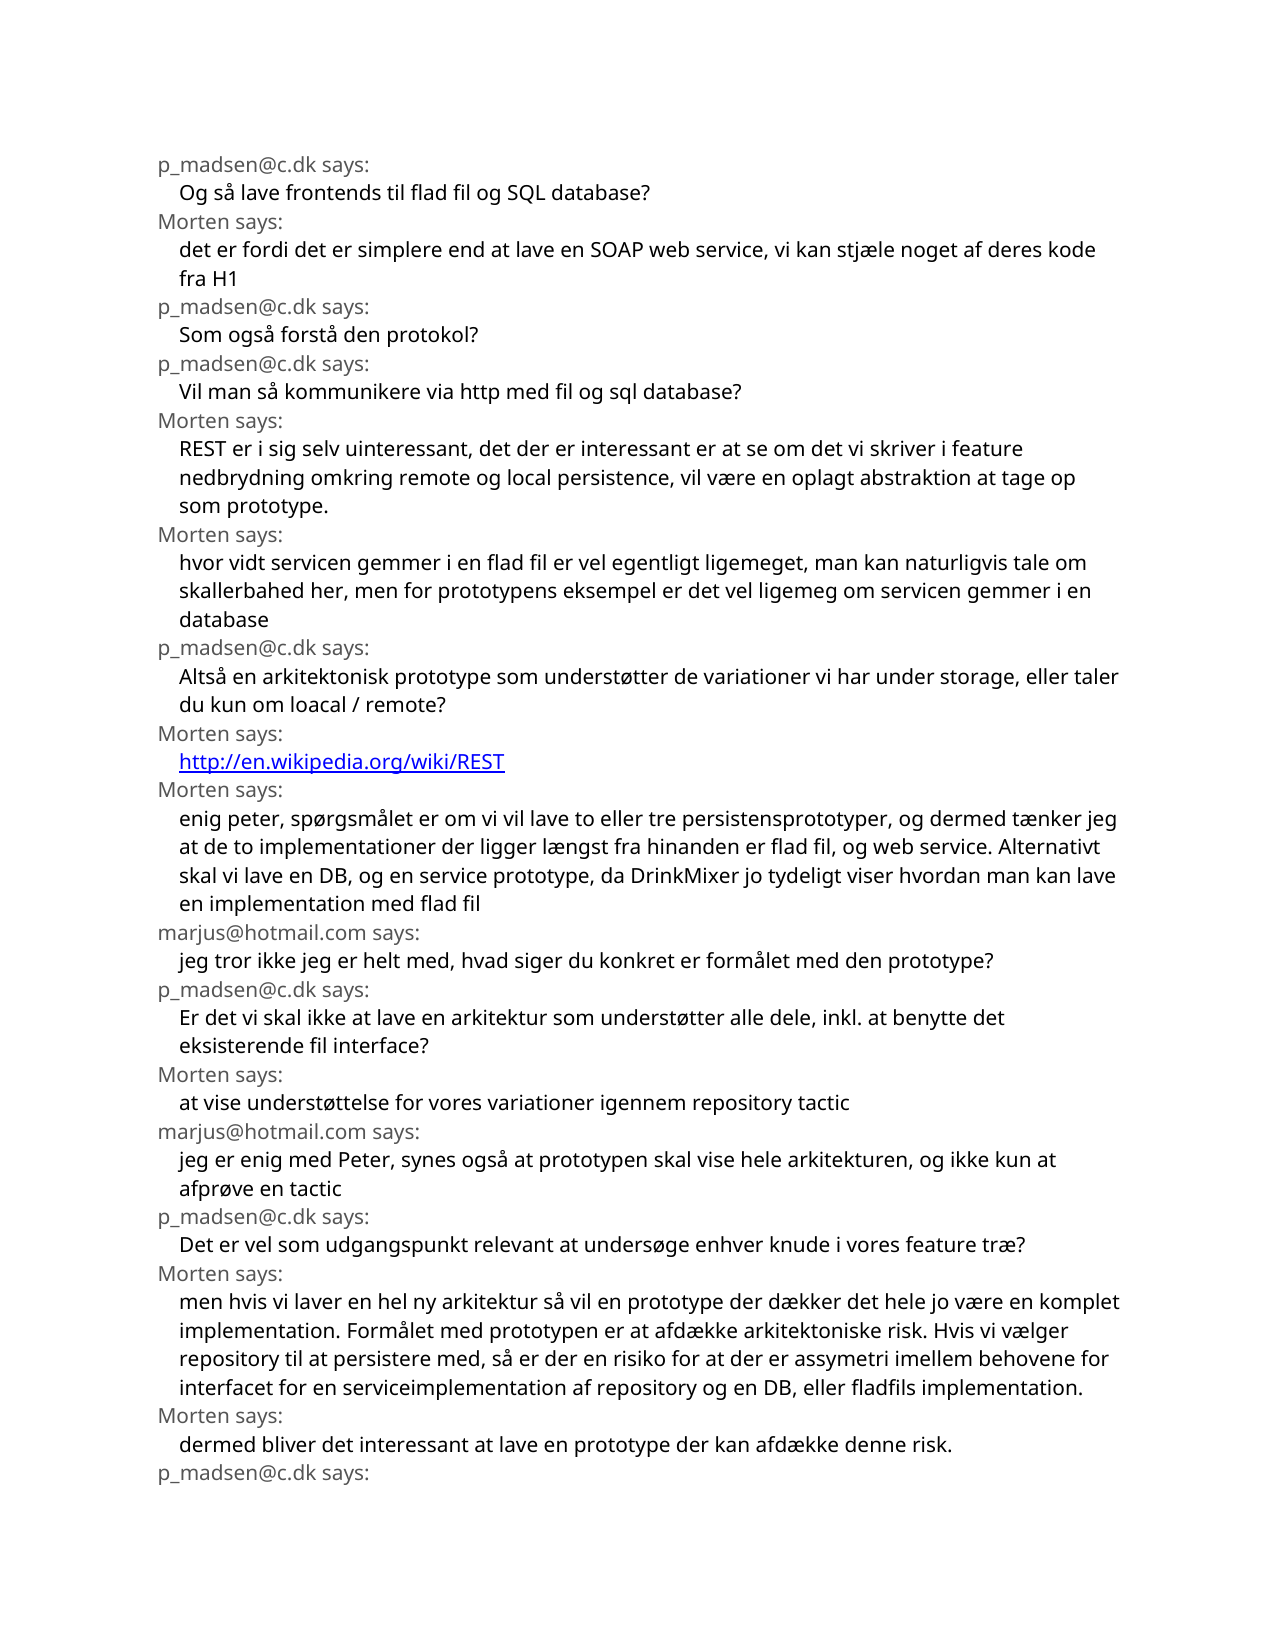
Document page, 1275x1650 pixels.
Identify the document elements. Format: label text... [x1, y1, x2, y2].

text p_madsen@c.dk says: [157, 1458, 1123, 1487]
text http://en.wikipedia.org/wiki/REST [179, 747, 1123, 776]
text Og så lave frontends til flad fil og SQL database? [179, 178, 1123, 207]
text Morten says: [157, 719, 1123, 747]
text Morten says: [157, 406, 1123, 434]
text p_madsen@c.dk says: [157, 150, 1123, 178]
text p_madsen@c.dk says: [157, 1202, 1123, 1231]
text Det er vel som udgangspunkt relevant at undersøge enhver knude i vores feature træ? [179, 1231, 1123, 1259]
text p_madsen@c.dk says: [157, 349, 1123, 377]
text hvor vidt servicen gemmer i en flad fil er vel egentligt ligemeget, man kan naturligvis tale om skallerbahed her, men for prototypens eksempel er det vel ligemeg om servicen gemmer i en database [179, 548, 1123, 633]
text det er fordi det er simplere end at lave en SOAP web service, vi kan stjæle noget af deres kode fra H1 [179, 235, 1123, 292]
text men hvis vi laver en hel ny arkitektur så vil en prototype der dækker det hele jo være en komplet implementation. Formålet med prototypen er at afdække arkitektoniske risk. Hvis vi vælger repository til at persistere med, så er der en risiko for at der er assymetri imellem behovene for interfacet for en serviceimplementation af repository og en DB, eller fladfils implementation. [179, 1287, 1123, 1401]
text at vise understøttelse for vores variationer igennem repository tactic [179, 1088, 1123, 1117]
text marjus@hotmail.com says: [157, 918, 1123, 946]
text Vil man så kommunikere via http med fil og sql database? [179, 377, 1123, 406]
text Morten says: [157, 1259, 1123, 1287]
text Morten says: [157, 520, 1123, 548]
text p_madsen@c.dk says: [157, 292, 1123, 321]
text p_madsen@c.dk says: [157, 633, 1123, 662]
text REST er i sig selv uinteressant, det der er interessant er at se om det vi skriver i feature nedbrydning omkring remote og local persistence, vil være en oplagt abstraktion at tage op som prototype. [179, 434, 1123, 520]
text Morten says: [157, 1401, 1123, 1430]
text Som også forstå den protokol? [179, 321, 1123, 349]
text Morten says: [157, 776, 1123, 804]
text jeg tror ikke jeg er helt med, hvad siger du konkret er formålet med den prototype? [179, 946, 1123, 975]
text enig peter, spørgsmålet er om vi vil lave to eller tre persistensprototyper, og dermed tænker jeg at de to implementationer der ligger længst fra hinanden er flad fil, og web service. Alternativt skal vi lave en DB, og en service prototype, da DrinkMixer jo tydeligt viser hvordan man kan lave en implementation med flad fil [179, 804, 1123, 918]
text Morten says: [157, 207, 1123, 235]
text dermed bliver det interessant at lave en prototype der kan afdække denne risk. [179, 1430, 1123, 1458]
text Er det vi skal ikke at lave en arkitektur som understøtter alle dele, inkl. at benytte det eksisterende fil interface? [179, 1003, 1123, 1060]
text Morten says: [157, 1060, 1123, 1088]
text p_madsen@c.dk says: [157, 975, 1123, 1003]
text jeg er enig med Peter, synes også at prototypen skal vise hele arkitekturen, og ikke kun at afprøve en tactic [179, 1145, 1123, 1202]
text marjus@hotmail.com says: [157, 1117, 1123, 1145]
text Altså en arkitektonisk prototype som understøtter de variationer vi har under storage, eller taler du kun om loacal / remote? [179, 662, 1123, 719]
